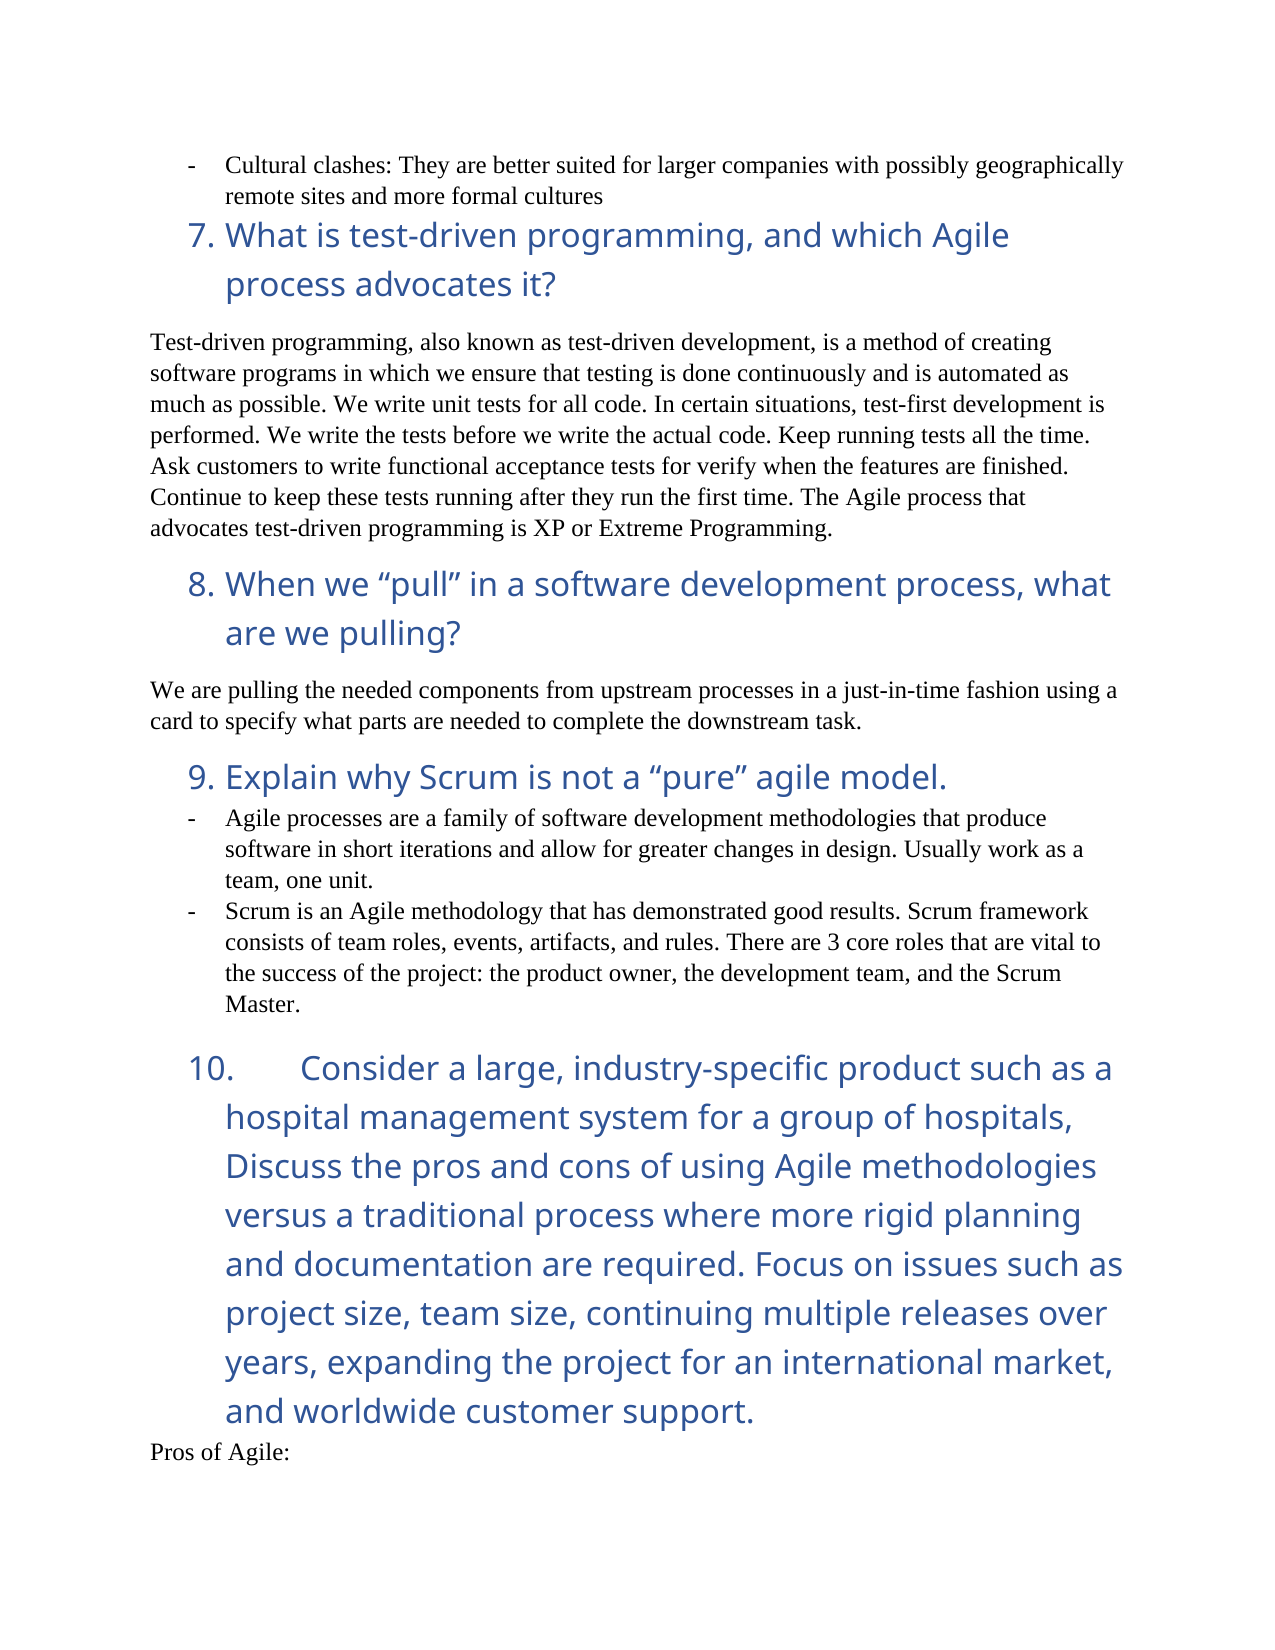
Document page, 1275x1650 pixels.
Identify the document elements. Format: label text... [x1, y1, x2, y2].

list Cultural clashes: They are better suited for larger companies with possibly geographically remote sites and more formal cultures [187, 150, 1125, 210]
subtitle Consider a large, industry-specific product such as a hospital management system for a group of hospitals, Discuss the pros and cons of using Agile methodologies versus a traditional process where more rigid planning and documentation are required. Focus on issues such as project size, team size, continuing multiple releases over years, expanding the project for an international market, and worldwide customer support. [187, 1045, 1125, 1433]
list Explain why Scrum is not a “pure” agile model. [187, 754, 1125, 799]
text Test-driven programming, also known as test-driven development, is a method of creating software programs in which we ensure that testing is done continuously and is automated as much as possible. We write unit tests for all code. In certain situations, test-first development is performed. We write the tests before we write the actual code. Keep running tests all the time. Ask customers to write functional acceptance tests for verify when the features are finished. Continue to keep these tests running after they run the first time. The Agile process that advocates test-driven programming is XP or Extreme Programming. [150, 327, 1125, 542]
list Scrum is an Agile methodology that has demonstrated good results. Scrum framework consists of team roles, events, artifacts, and rules. There are 3 core roles that are vital to the success of the project: the product owner, the development team, and the Scrum Master. [187, 896, 1125, 1018]
list What is test-driven programming, and which Agile process advocates it? [187, 212, 1125, 306]
list Agile processes are a family of software development methodologies that produce software in short iterations and allow for greater changes in design. Usually work as a team, one unit. [187, 803, 1125, 894]
list When we “pull” in a software development process, what are we pulling? [187, 561, 1125, 655]
text Pros of Agile: [150, 1437, 1125, 1466]
text We are pulling the needed components from upstream processes in a just-in-time fashion using a card to specify what parts are needed to complete the downstream task. [150, 675, 1125, 735]
